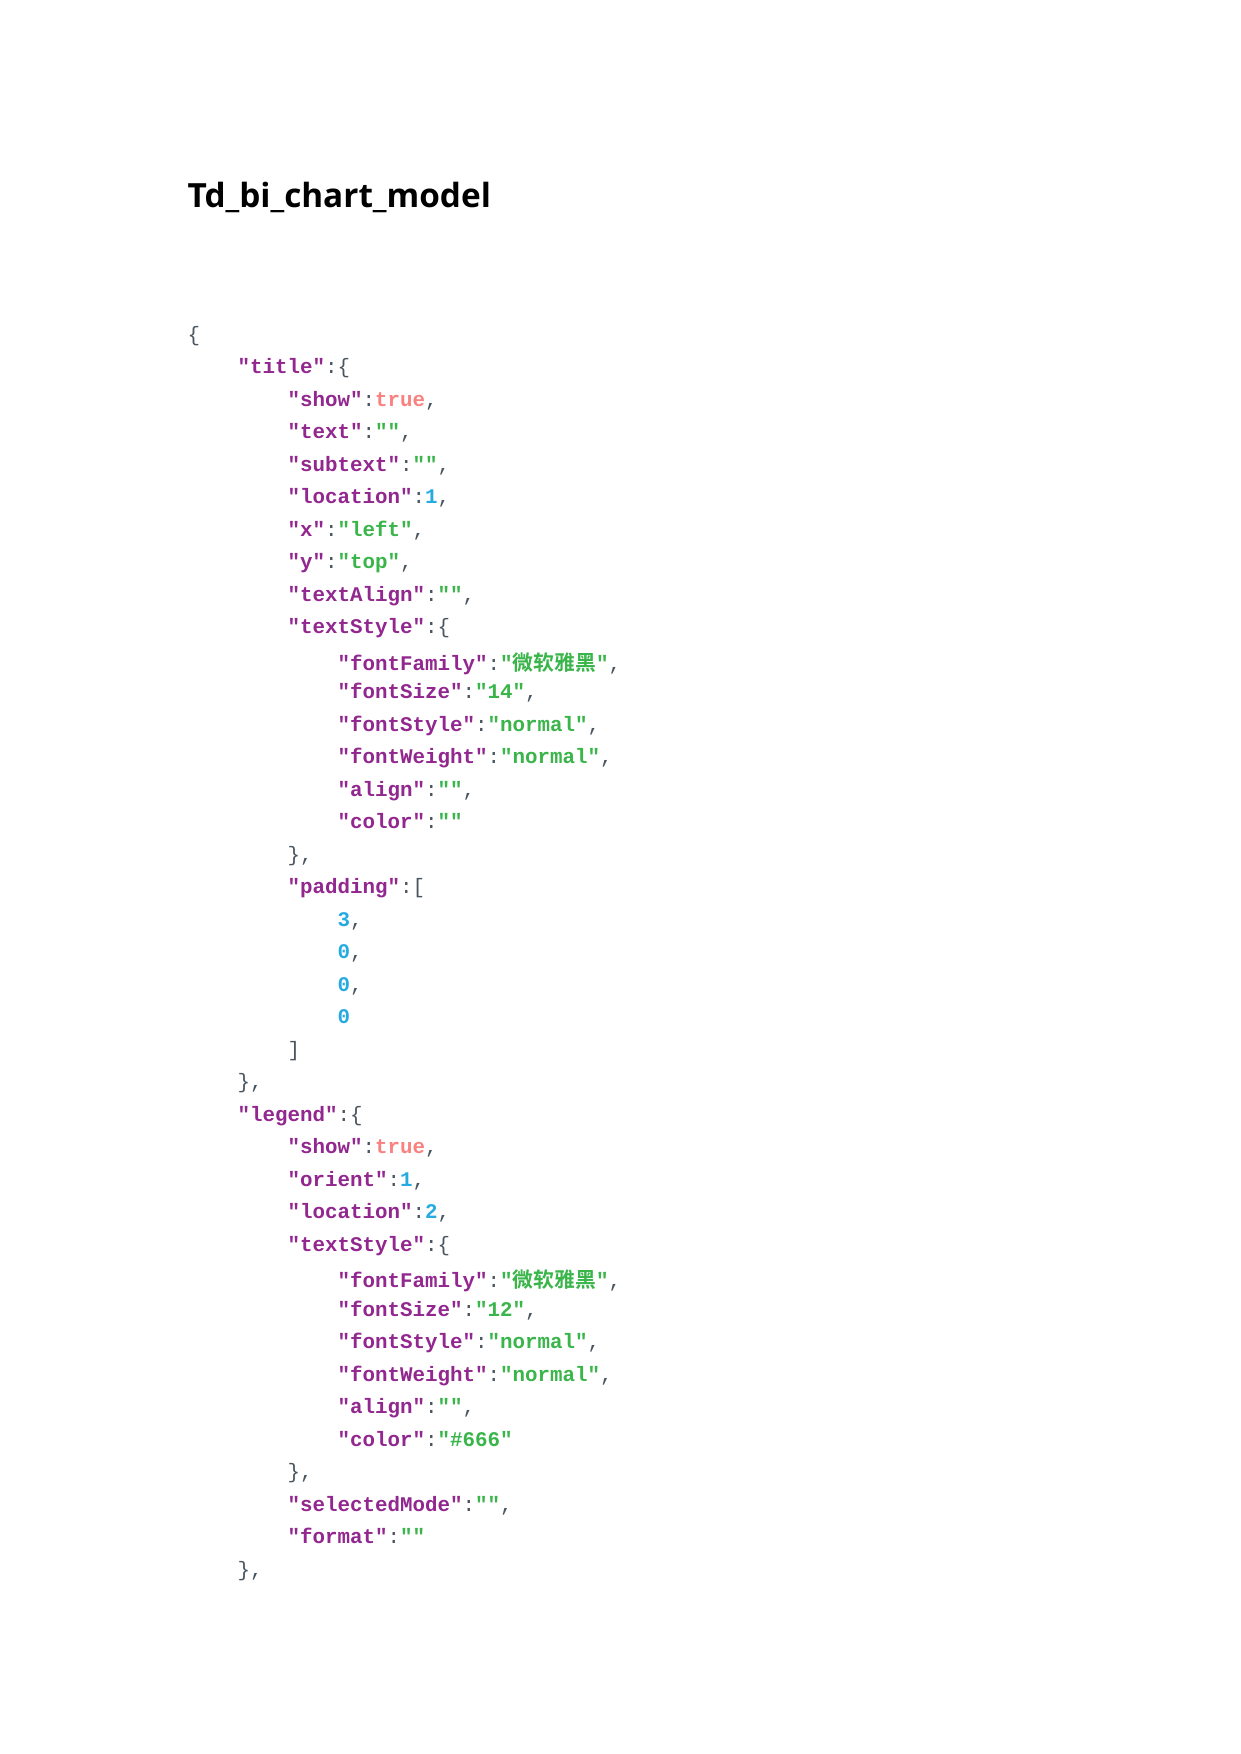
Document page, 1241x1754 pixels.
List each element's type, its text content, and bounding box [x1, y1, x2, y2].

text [187, 320, 1053, 1587]
subtitle Td_bi_chart_model [187, 162, 1053, 227]
